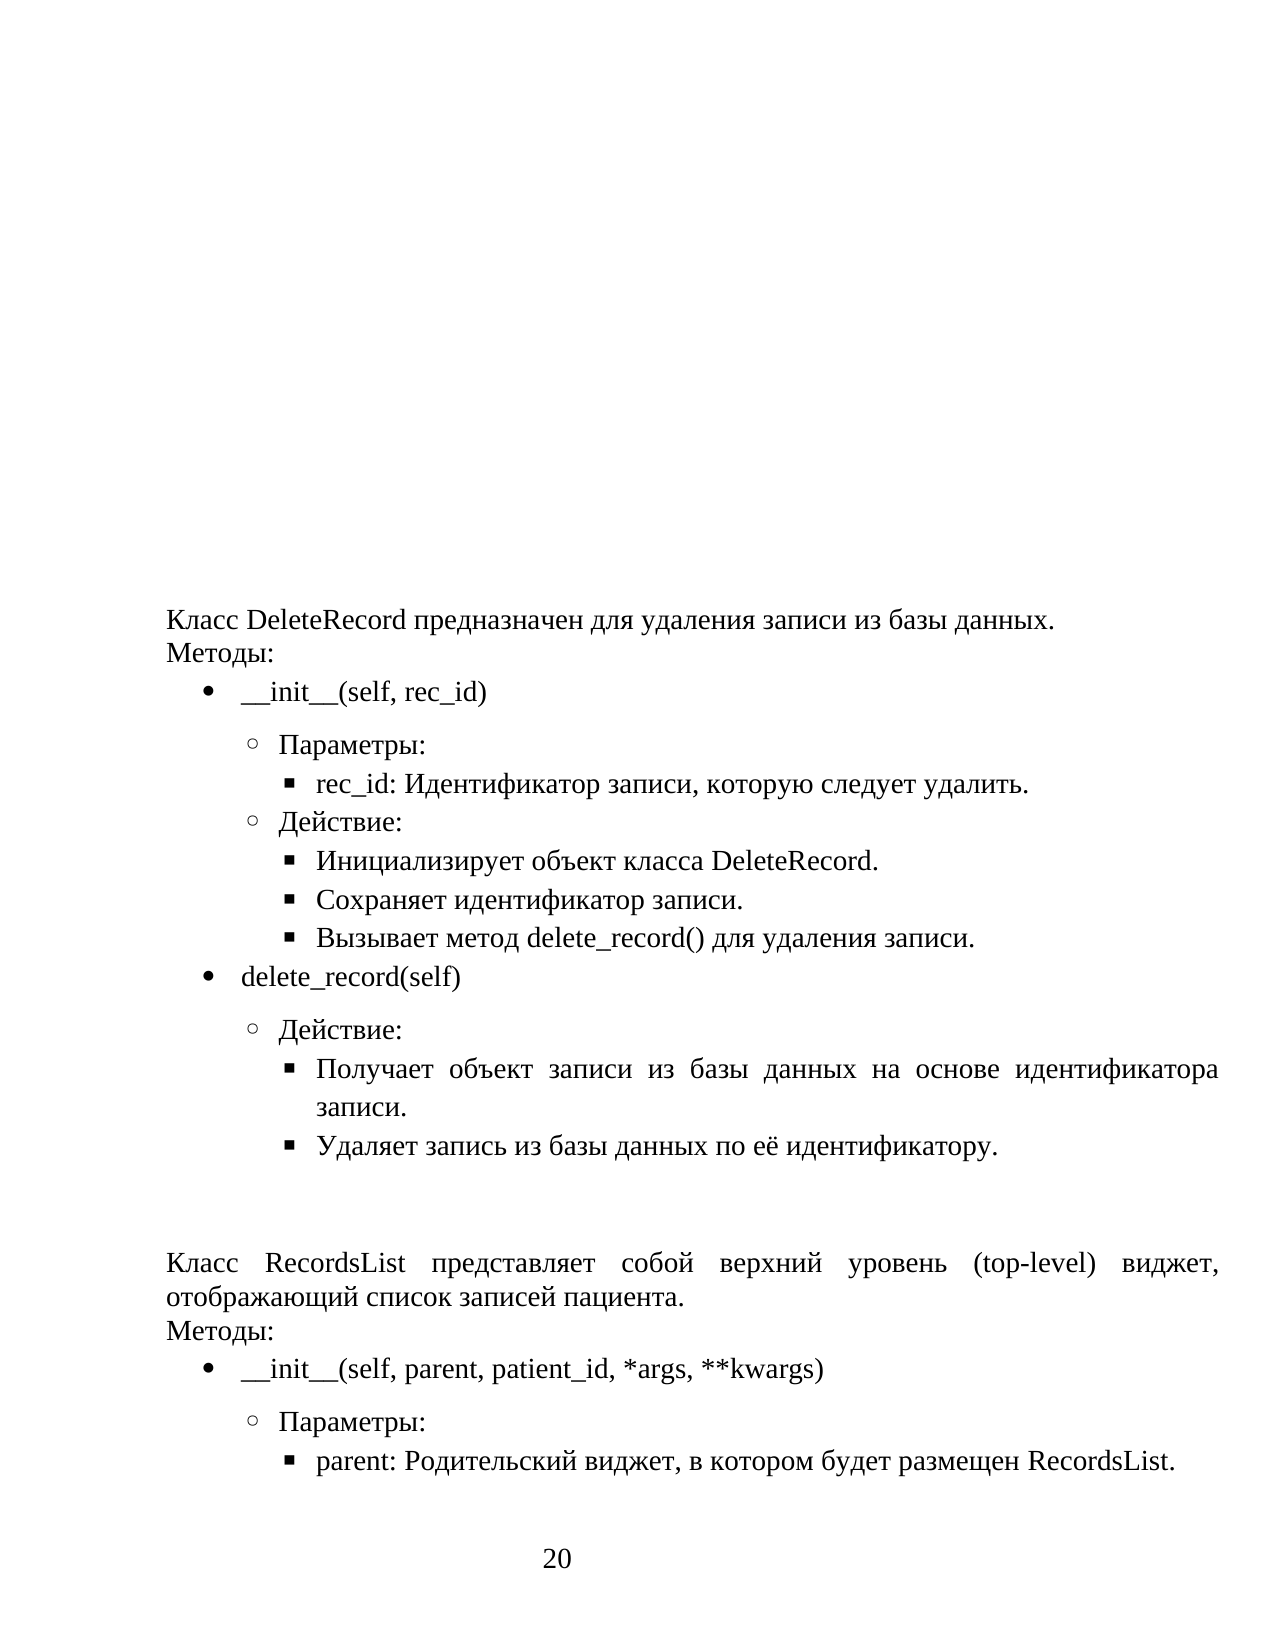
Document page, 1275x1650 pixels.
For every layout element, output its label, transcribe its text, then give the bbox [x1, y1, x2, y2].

text Класс RecordsList представляет собой верхний уровень (top-level) виджет, отображающий список записей пациента. [166, 1246, 1220, 1313]
list __init__(self, rec_id) [203, 674, 1220, 708]
list Вызывает метод delete_record() для удаления записи. [278, 920, 1220, 954]
list rec_id: Идентификатор записи, которую следует удалить. [278, 766, 1220, 799]
text Методы: [166, 635, 1220, 669]
list Параметры: [241, 727, 1220, 761]
list Инициализирует объект класса DeleteRecord. [278, 843, 1220, 877]
list delete_record(self) [203, 959, 1220, 993]
list Сохраняет идентификатор записи. [278, 882, 1220, 915]
list Действие: [241, 1012, 1220, 1046]
text Класс DeleteRecord предназначен для удаления записи из базы данных. [166, 602, 1220, 635]
list parent: Родительский виджет, в котором будет размещен RecordsList. [278, 1443, 1220, 1477]
text Методы: [166, 1313, 1220, 1346]
list Параметры: [241, 1404, 1220, 1438]
list __init__(self, parent, patient_id, *args, **kwargs) [203, 1351, 1220, 1385]
list Получает объект записи из базы данных на основе идентификатора записи. [278, 1051, 1220, 1123]
list Удаляет запись из базы данных по её идентификатору. [278, 1128, 1220, 1162]
list Действие: [241, 804, 1220, 838]
